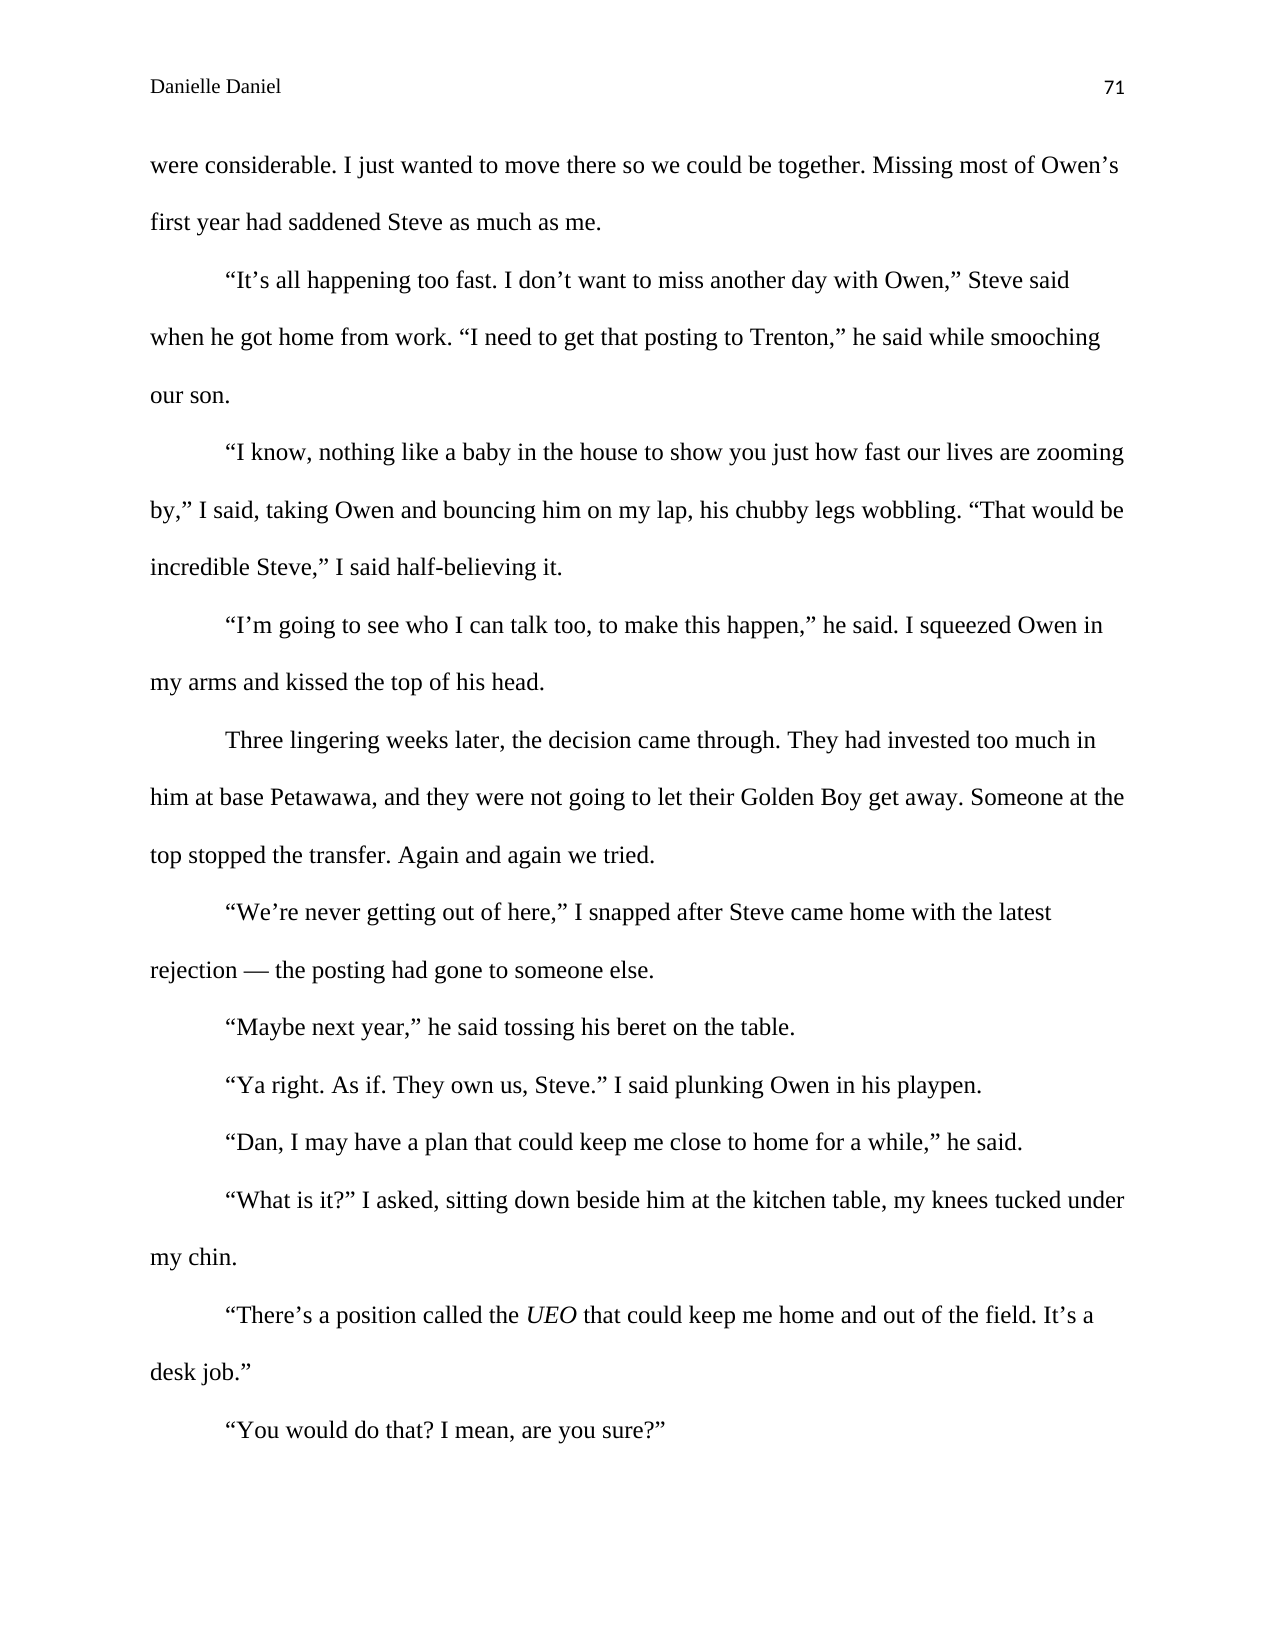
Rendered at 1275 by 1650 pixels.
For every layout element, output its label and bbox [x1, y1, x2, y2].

text [150, 150, 1125, 1444]
